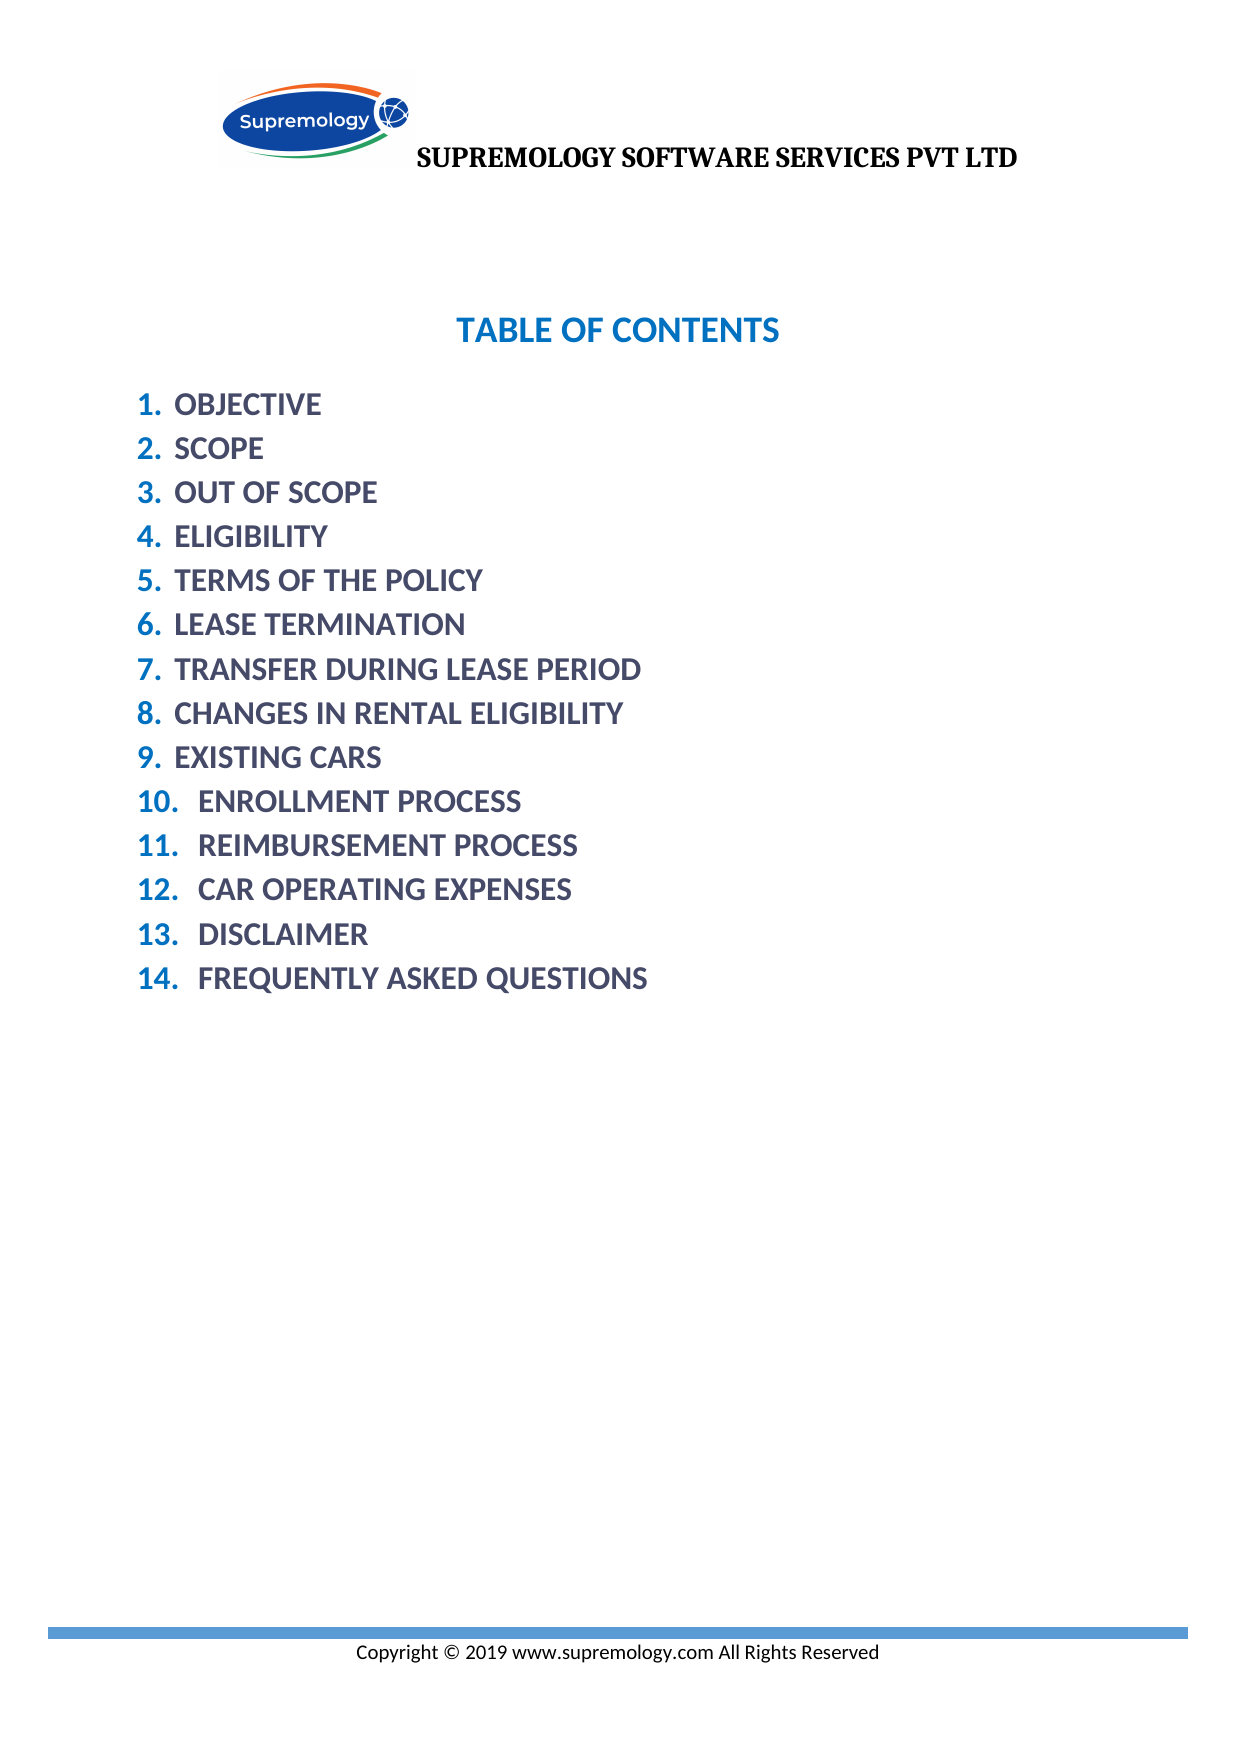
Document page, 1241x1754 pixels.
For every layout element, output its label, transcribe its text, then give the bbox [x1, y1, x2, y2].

list CAR OPERATING EXPENSES [137, 868, 1188, 909]
list TERMS OF THE POLICY [137, 559, 1188, 600]
text TABLE OF CONTENTS [48, 306, 1188, 352]
list DISCLAIMER [137, 912, 1188, 953]
list FREQUENTLY ASKED QUESTIONS [137, 957, 1188, 998]
list TRANSFER DURING LEASE PERIOD [137, 647, 1188, 688]
list ENROLLMENT PROCESS [137, 780, 1188, 821]
subtitle OBJECTIVE [137, 382, 1188, 423]
list ELIGIBILITY [137, 515, 1188, 556]
list EXISTING CARS [137, 736, 1188, 777]
list OUT OF SCOPE [137, 471, 1188, 512]
picture [218, 70, 418, 168]
list SCOPE [137, 427, 1188, 467]
list CHANGES IN RENTAL ELIGIBILITY [137, 692, 1188, 732]
list LEASE TERMINATION [137, 603, 1188, 644]
list REIMBURSEMENT PROCESS [137, 824, 1188, 865]
